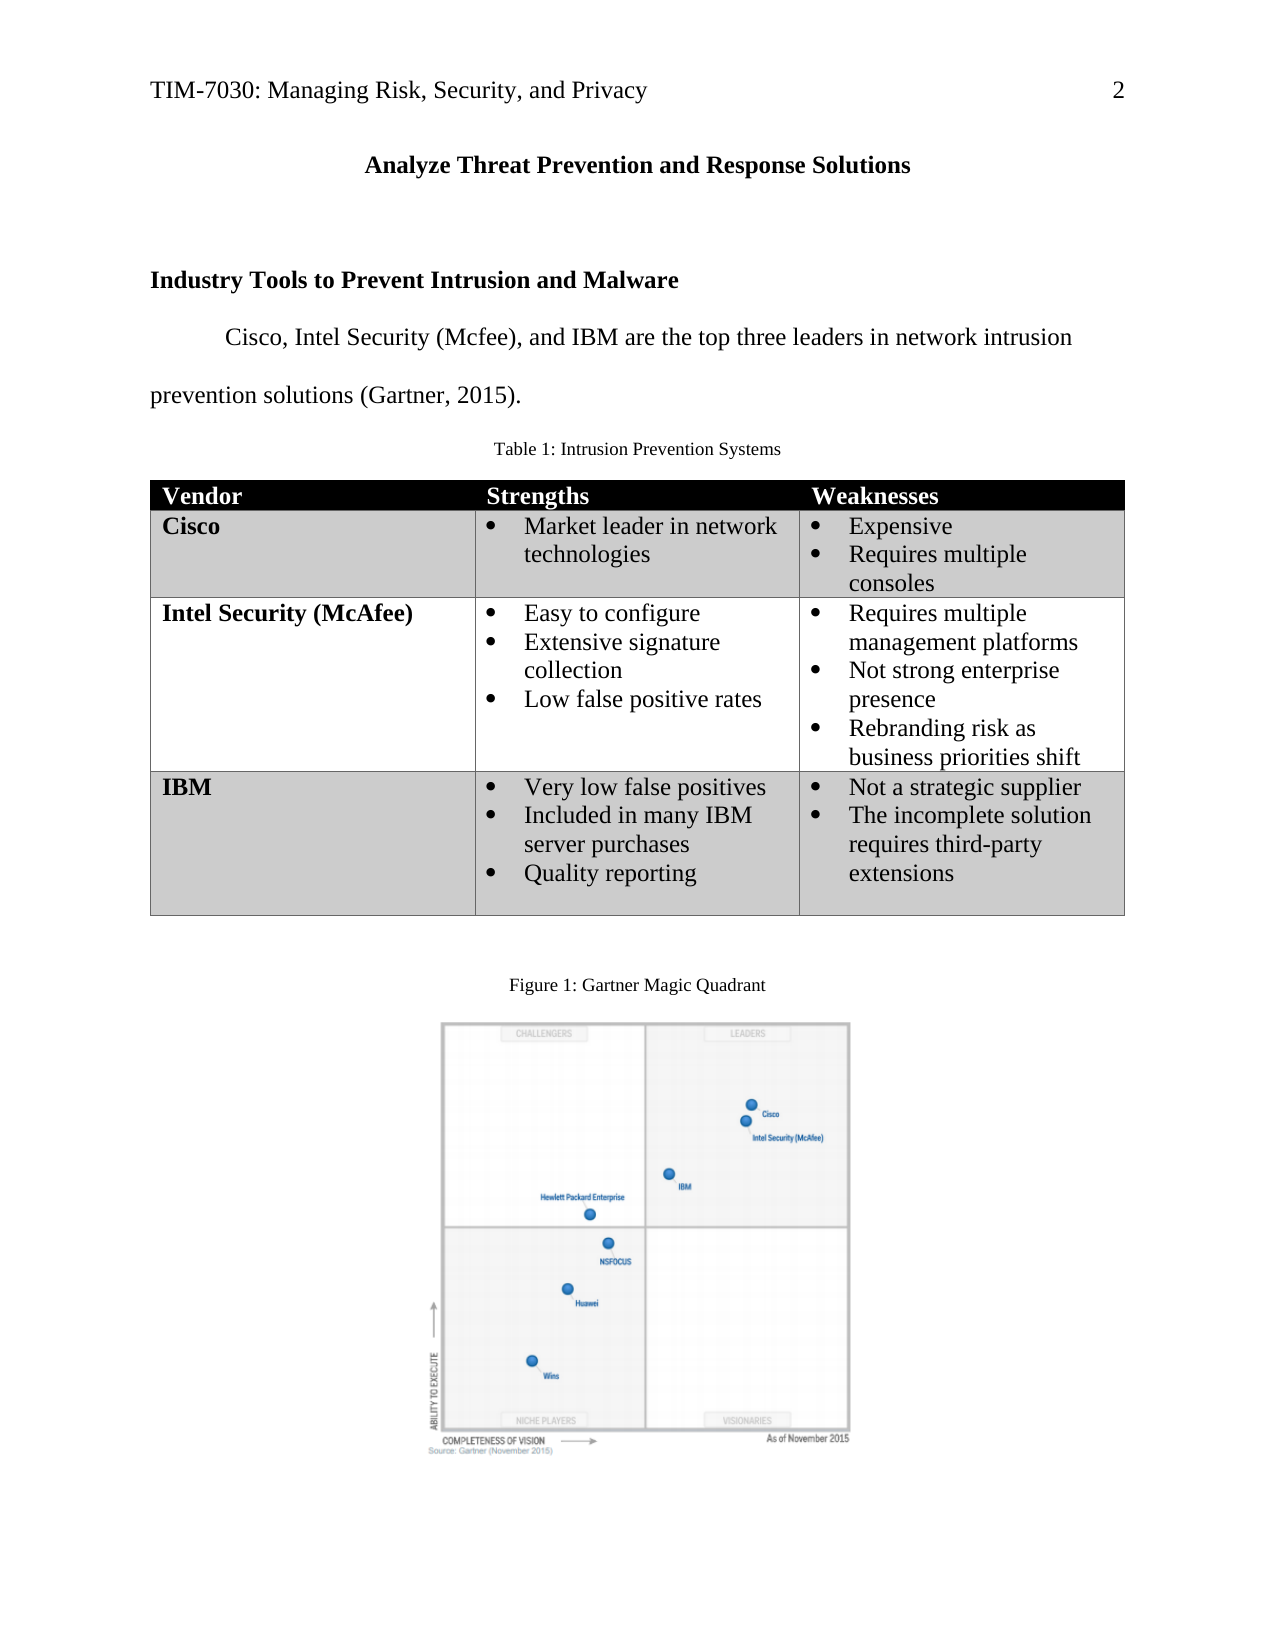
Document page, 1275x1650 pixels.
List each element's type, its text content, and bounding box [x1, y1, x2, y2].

table_cell Expensive Requires multiple consoles [800, 511, 1124, 597]
subtitle Analyze Threat Prevention and Response Solutions [150, 150, 1125, 179]
text Table 1: Intrusion Prevention Systems [150, 437, 1125, 459]
text Figure 1: Gartner Magic Quadrant [150, 974, 1125, 995]
table_cell Requires multiple management platforms Not strong enterprise presence Rebranding risk as business priorities shift [800, 598, 1124, 771]
table_cell Very low false positives Included in many IBM server purchases Quality reporting [476, 772, 799, 915]
table_cell Cisco [151, 511, 475, 597]
table_header Strengths [476, 481, 799, 510]
table_cell Market leader in network technologies [476, 511, 799, 597]
table_cell Easy to configure Extensive signature collection Low false positive rates [476, 598, 799, 771]
text Cisco, Intel Security (Mcfee), and IBM are the top three leaders in network intrusion prevention solutions. [150, 322, 1125, 409]
subtitle Industry Tools to Prevent Intrusion and Malware [150, 265, 1125, 294]
table_cell IBM [151, 772, 475, 915]
table_header Vendor [151, 481, 475, 510]
picture [415, 1016, 860, 1461]
table_header Weaknesses [800, 481, 1124, 510]
table_cell Intel Security (McAfee) [151, 598, 475, 771]
table_cell Not a strategic supplier The incomplete solution requires third-party extensions [800, 772, 1124, 915]
